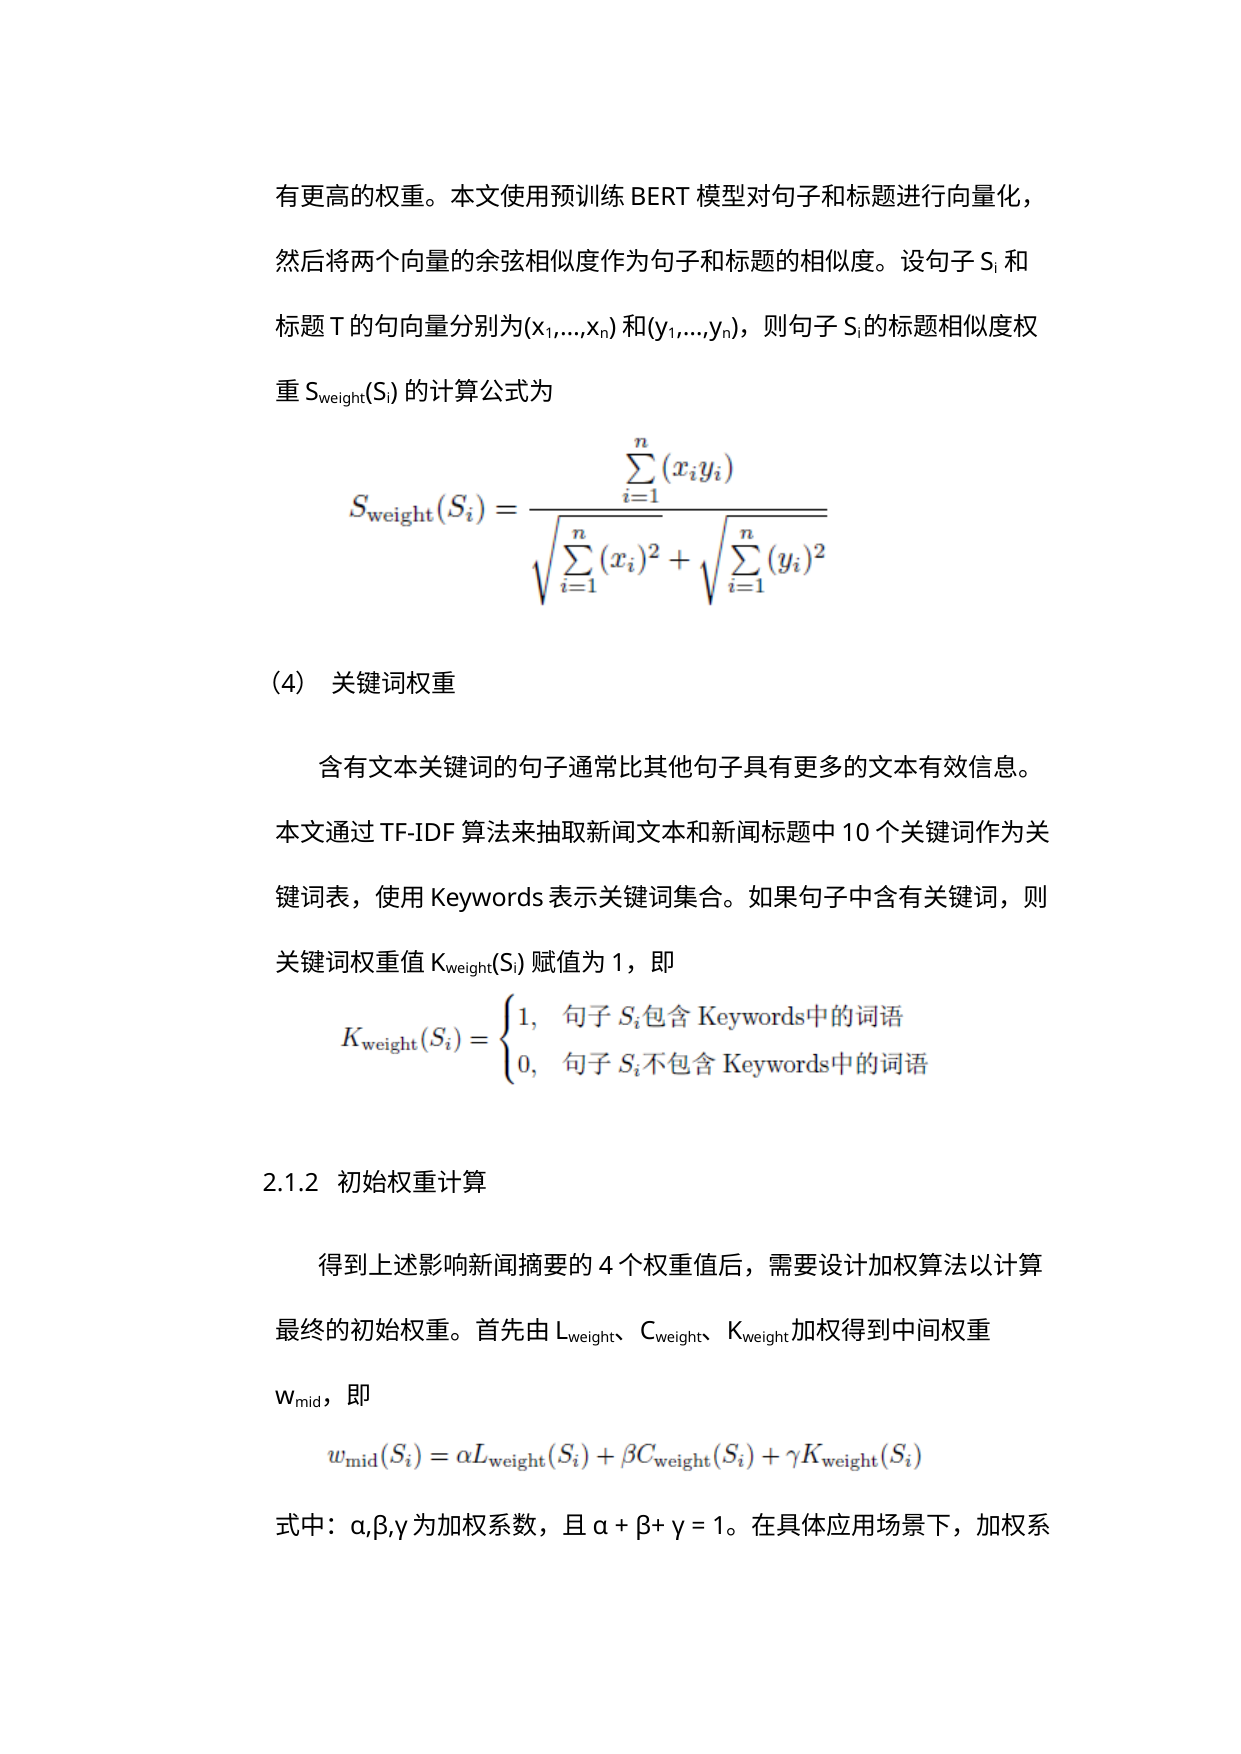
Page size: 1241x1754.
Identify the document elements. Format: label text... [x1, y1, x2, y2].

picture [318, 1425, 943, 1486]
list 关键词权重 [256, 649, 1053, 714]
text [275, 162, 1053, 422]
list 初始权重计算 [262, 1148, 1053, 1213]
list 得到上述影响新闻摘要的4个权重值后，需要设计加权算法以计算最终的初始权重。首先由Lweight、Cweight、Kweight加权得到中间权重wmid，即 [275, 1231, 1053, 1426]
text 含有文本关键词的句子通常比其他句子具有更多的文本有效信息。本文通过TF-IDF 算法来抽取新闻文本和新闻标题中10个关键词作为关键词表，使用Keywords表示关键词集合。如果句子中含有关键词，则关键词权重值Kweight(Si) 赋值为1，即 [275, 733, 1053, 993]
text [275, 1491, 1053, 1556]
picture [318, 992, 979, 1095]
picture [318, 422, 851, 629]
